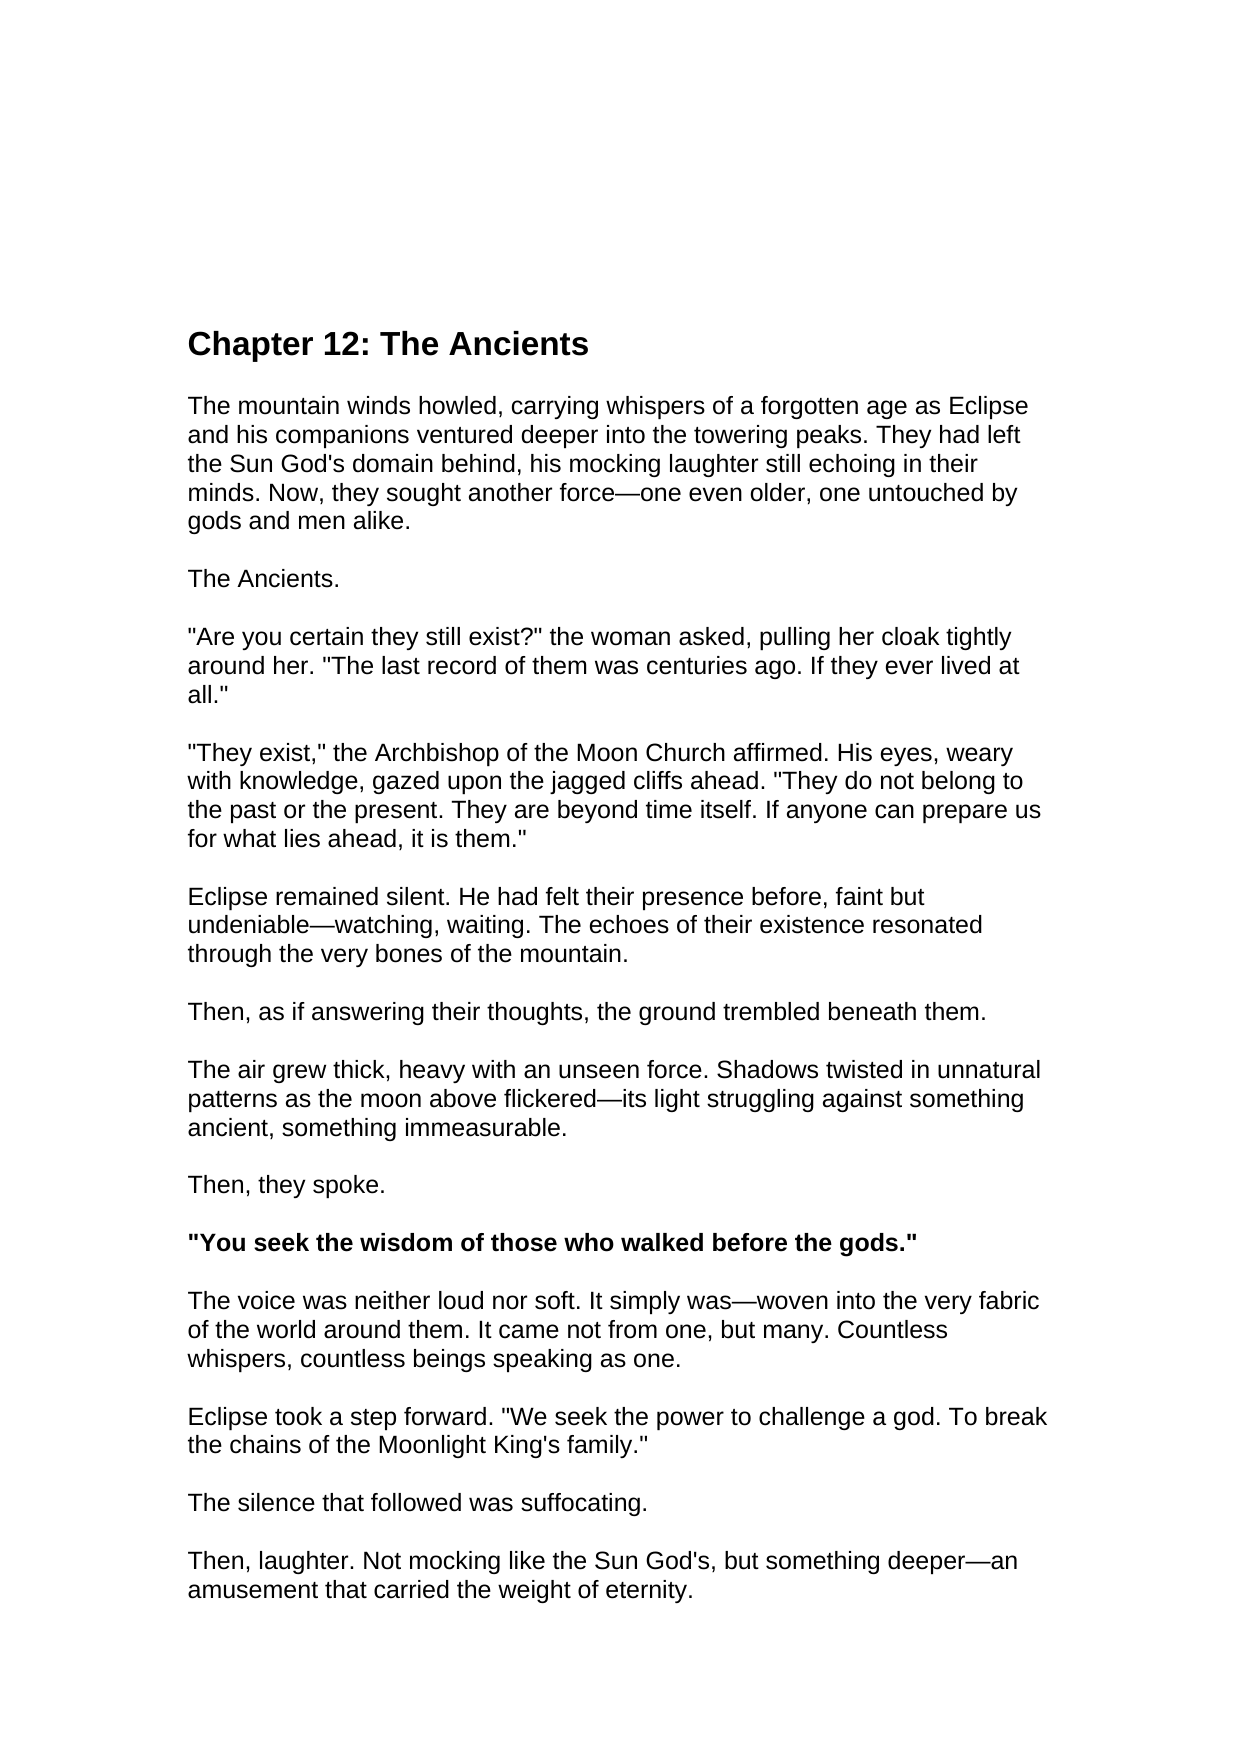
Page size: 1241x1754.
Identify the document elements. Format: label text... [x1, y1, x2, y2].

text "They exist," the Archbishop of the Moon Church affirmed. His eyes, weary with knowledge, gazed upon the jagged cliffs ahead. "They do not belong to the past or the present. They are beyond time itself. If anyone can prepare us for what lies ahead, it is them." [187, 738, 1053, 853]
text Chapter 12: The Ancients [187, 324, 1053, 362]
text The silence that followed was suffocating. [187, 1488, 1053, 1517]
text The voice was neither loud nor soft. It simply was—woven into the very fabric of the world around them. It came not from one, but many. Countless whispers, countless beings speaking as one. [187, 1286, 1053, 1373]
text The Ancients. [187, 564, 1053, 593]
text "You seek the wisdom of those who walked before the gods." [187, 1228, 1053, 1257]
text Eclipse remained silent. He had felt their presence before, faint but undeniable—watching, waiting. The echoes of their existence resonated through the very bones of the mountain. [187, 882, 1053, 968]
text The air grew thick, heavy with an unseen force. Shadows twisted in unnatural patterns as the moon above flickered—its light struggling against something ancient, something immeasurable. [187, 1055, 1053, 1141]
text Eclipse took a step forward. "We seek the power to challenge a god. To break the chains of the Moonlight King's family." [187, 1402, 1053, 1459]
text Then, they spoke. [187, 1171, 1053, 1199]
text Then, as if answering their thoughts, the ground trembled beneath them. [187, 997, 1053, 1026]
text "Are you certain they still exist?" the woman asked, pulling her cloak tightly around her. "The last record of them was centuries ago. If they ever lived at all." [187, 622, 1053, 708]
text The mountain winds howled, carrying whispers of a forgotten age as Eclipse and his companions ventured deeper into the towering peaks. They had left the Sun God's domain behind, his mocking laughter still echoing in their minds. Now, they sought another force—one even older, one untouched by gods and men alike. [187, 391, 1053, 535]
text Then, laughter. Not mocking like the Sun God's, but something deeper—an amusement that carried the weight of eternity. [187, 1546, 1053, 1604]
